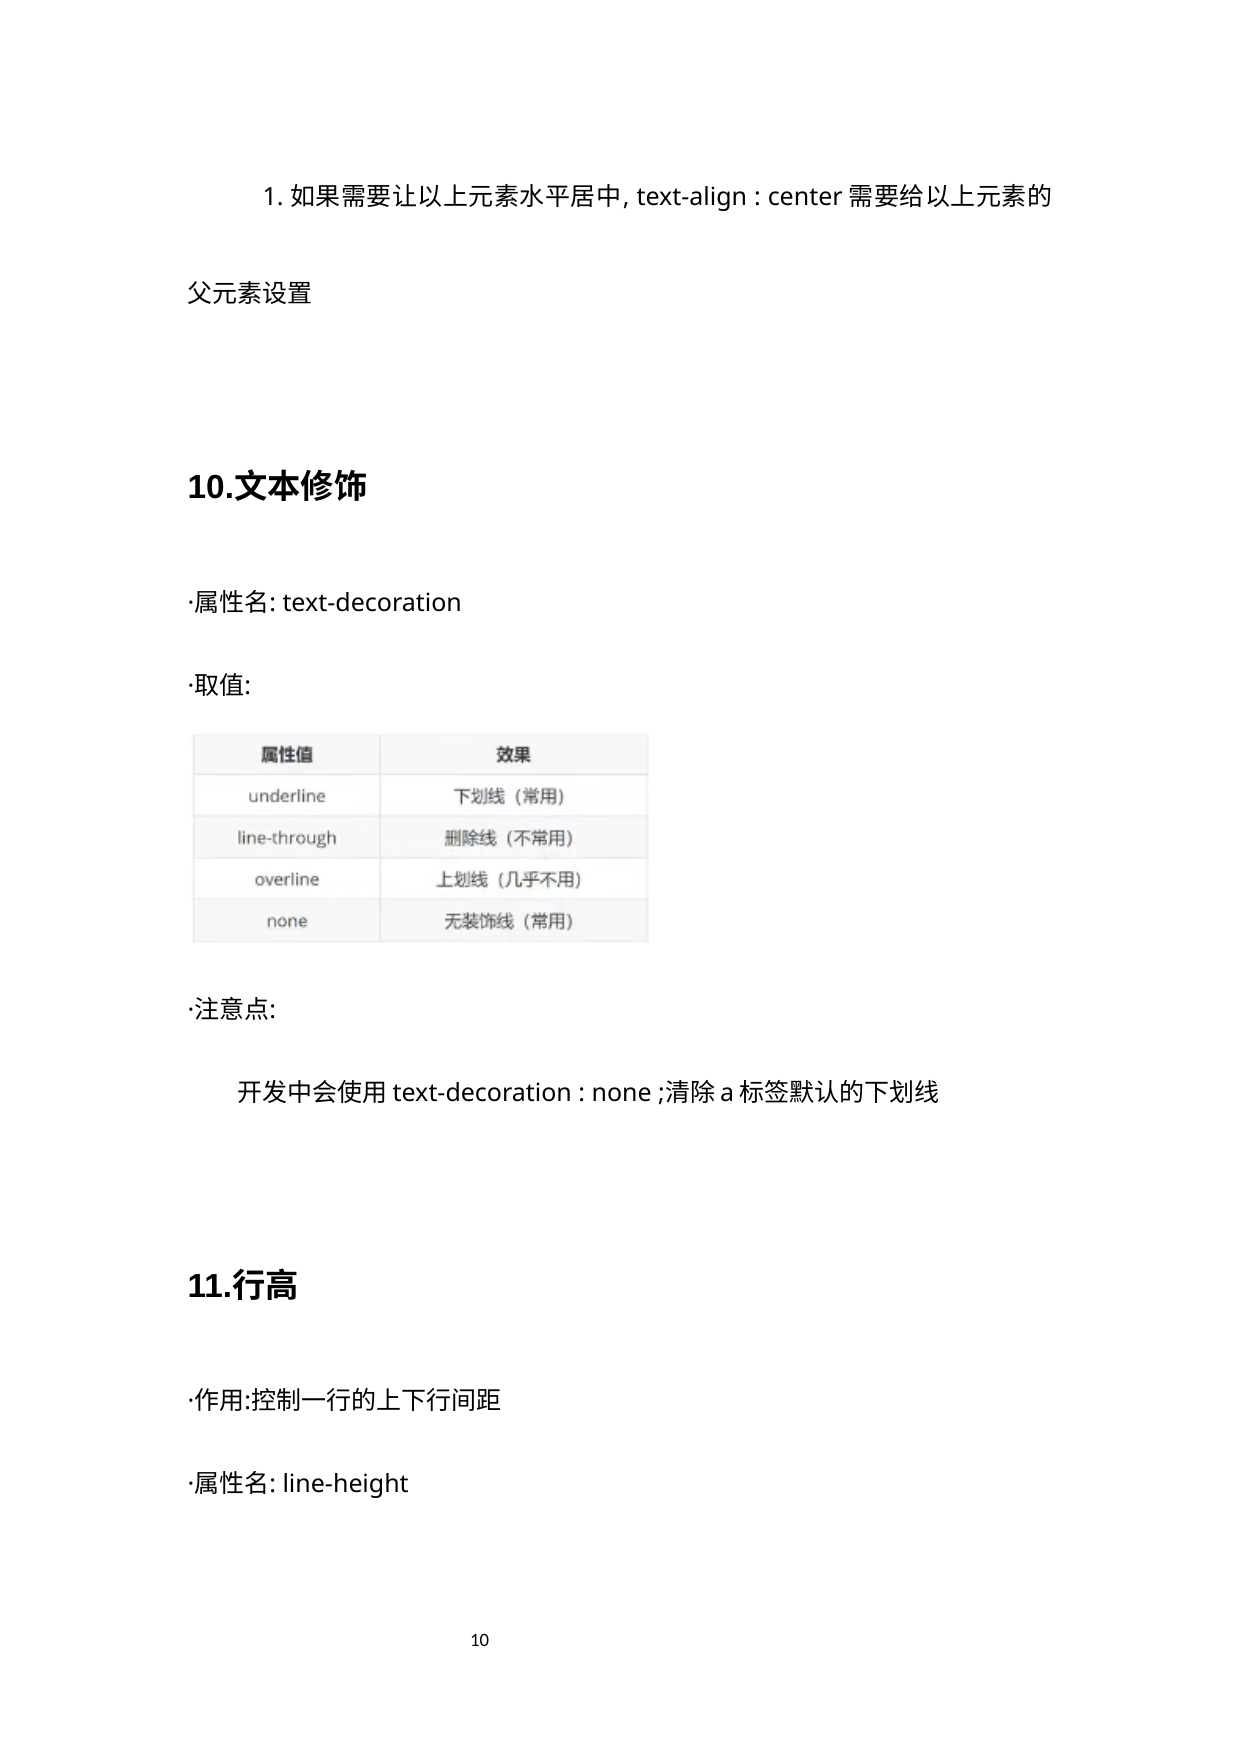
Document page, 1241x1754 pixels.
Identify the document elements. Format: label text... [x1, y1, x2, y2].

list 开发中会使用text-decoration : none ;清除a标签默认的下划线 [187, 1058, 1053, 1123]
list ·作用:控制一行的上下行间距 [187, 1366, 1053, 1431]
picture [187, 734, 652, 944]
subtitle 10.文本修饰 [187, 452, 1053, 517]
list ·属性名: line-height [187, 1449, 1053, 1514]
list ·注意点: [187, 975, 1053, 1040]
list ·属性名: text-decoration [187, 568, 1053, 633]
subtitle 11.行高 [187, 1250, 1053, 1315]
list ·取值: [187, 651, 1053, 716]
list 如果需要让以上元素水平居中, text-align : center需要给以上元素的父元素设置 [187, 162, 1053, 324]
